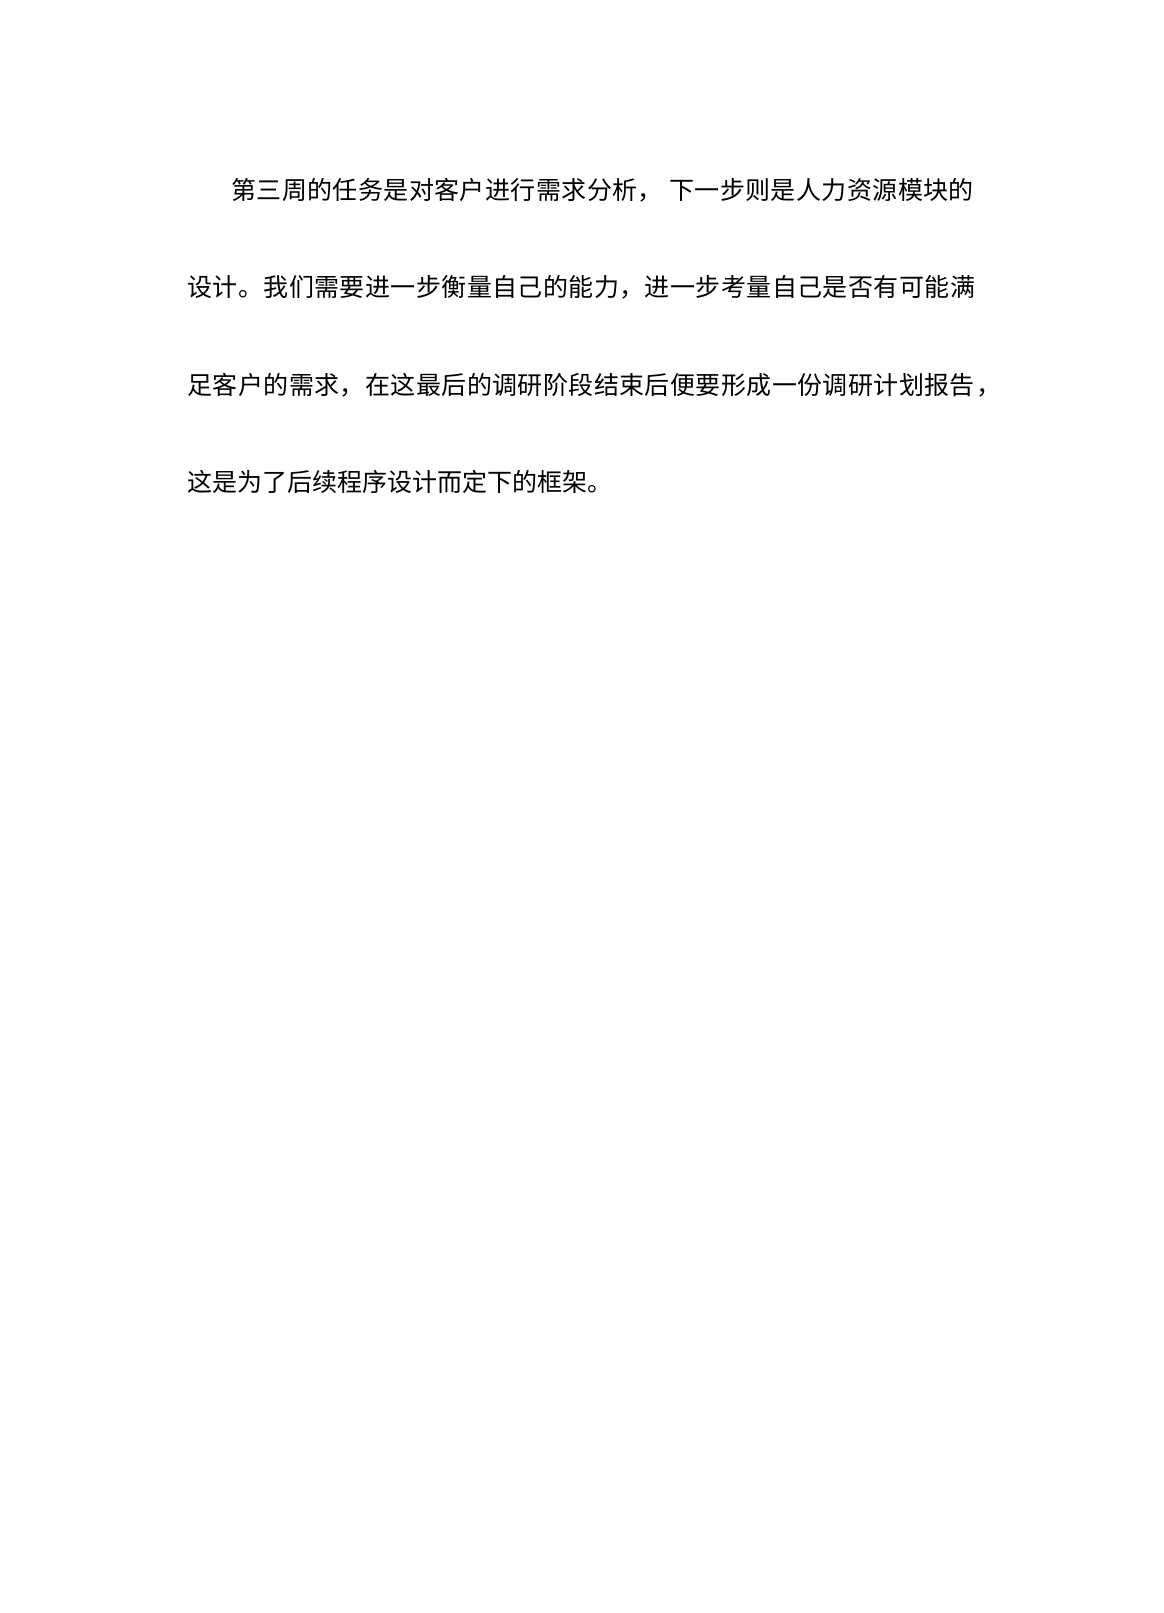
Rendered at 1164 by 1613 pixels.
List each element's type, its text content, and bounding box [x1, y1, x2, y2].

text 第三周的任务是对客户进行需求分析， 下一步则是人力资源模块的设计。我们需要进一步衡量自己的能力，进一步考量自己是否有可能满足客户的需求，在这最后的调研阶段结束后便要形成一份调研计划报告，这是为了后续程序设计而定下的框架。 [187, 156, 976, 513]
